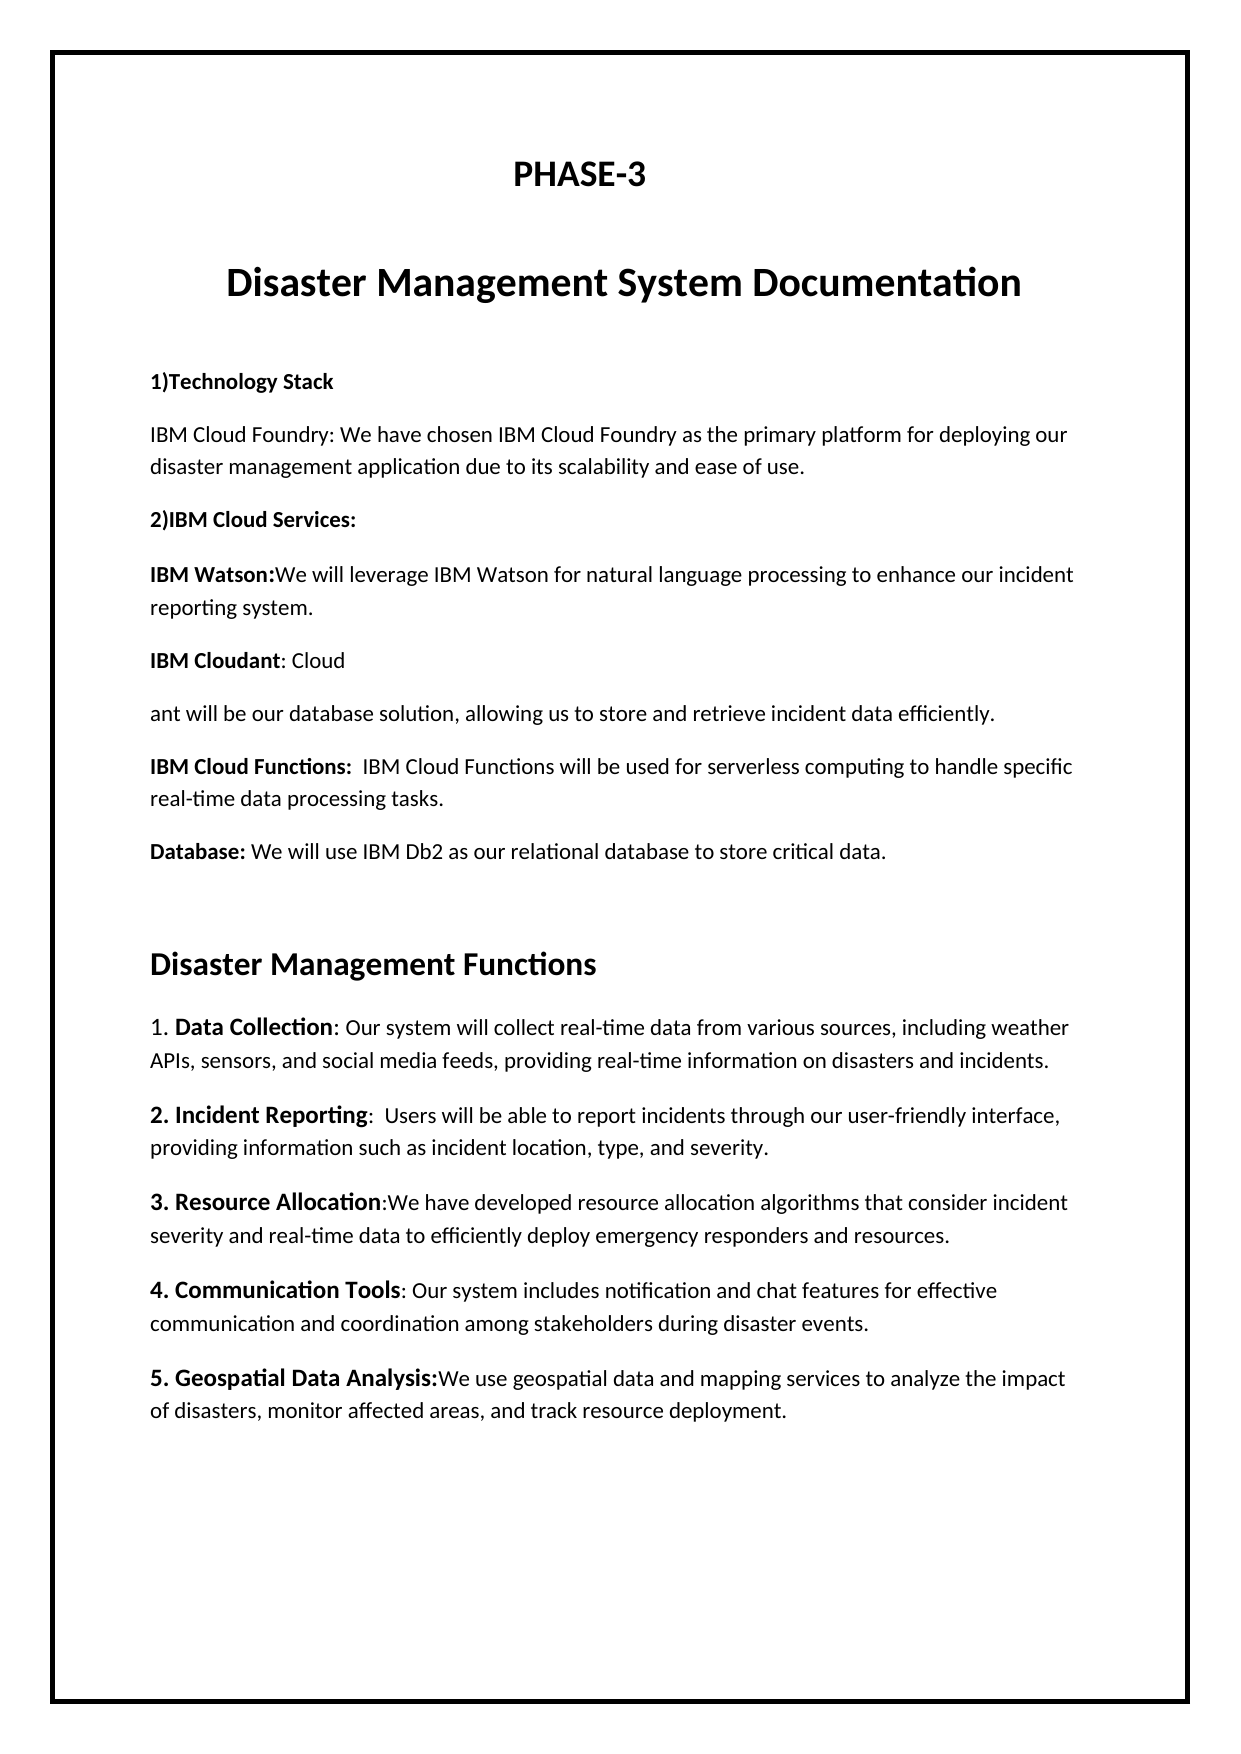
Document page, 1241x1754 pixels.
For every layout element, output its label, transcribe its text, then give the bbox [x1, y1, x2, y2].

text ant will be our database solution, allowing us to store and retrieve incident data efficiently. [150, 699, 1090, 727]
text IBM Watson:We will leverage IBM Watson for natural language processing to enhance our incident reporting system. [150, 558, 1090, 621]
text 1)Technology Stack [150, 367, 1090, 395]
text IBM Cloud Foundry: We have chosen IBM Cloud Foundry as the primary platform for deploying our disaster management application due to its scalability and ease of use. [150, 420, 1090, 480]
text IBM Cloudant: Cloud [150, 646, 1090, 674]
text 2)IBM Cloud Services: [150, 505, 1090, 533]
subtitle PHASE-3 [150, 150, 1090, 196]
text 3. Resource Allocation:We have developed resource allocation algorithms that consider incident severity and real-time data to efficiently deploy emergency responders and resources. [150, 1186, 1090, 1249]
text IBM Cloud Functions: IBM Cloud Functions will be used for serverless computing to handle specific real-time data processing tasks. [150, 752, 1090, 812]
text 5. Geospatial Data Analysis:We use geospatial data and mapping services to analyze the impact of disasters, monitor affected areas, and track resource deployment. [150, 1362, 1090, 1424]
text 2. Incident Reporting: Users will be able to report incidents through our user-friendly interface, providing information such as incident location, type, and severity. [150, 1099, 1090, 1161]
text 4. Communication Tools: Our system includes notification and chat features for effective communication and coordination among stakeholders during disaster events. [150, 1274, 1090, 1337]
text Disaster Management Functions [150, 943, 1090, 984]
subtitle Disaster Management System Documentation [150, 256, 1090, 307]
text Database: We will use IBM Db2 as our relational database to store critical data. [150, 837, 1090, 865]
text 1. Data Collection: Our system will collect real-time data from various sources, including weather APIs, sensors, and social media feeds, providing real-time information on disasters and incidents. [150, 1011, 1090, 1074]
